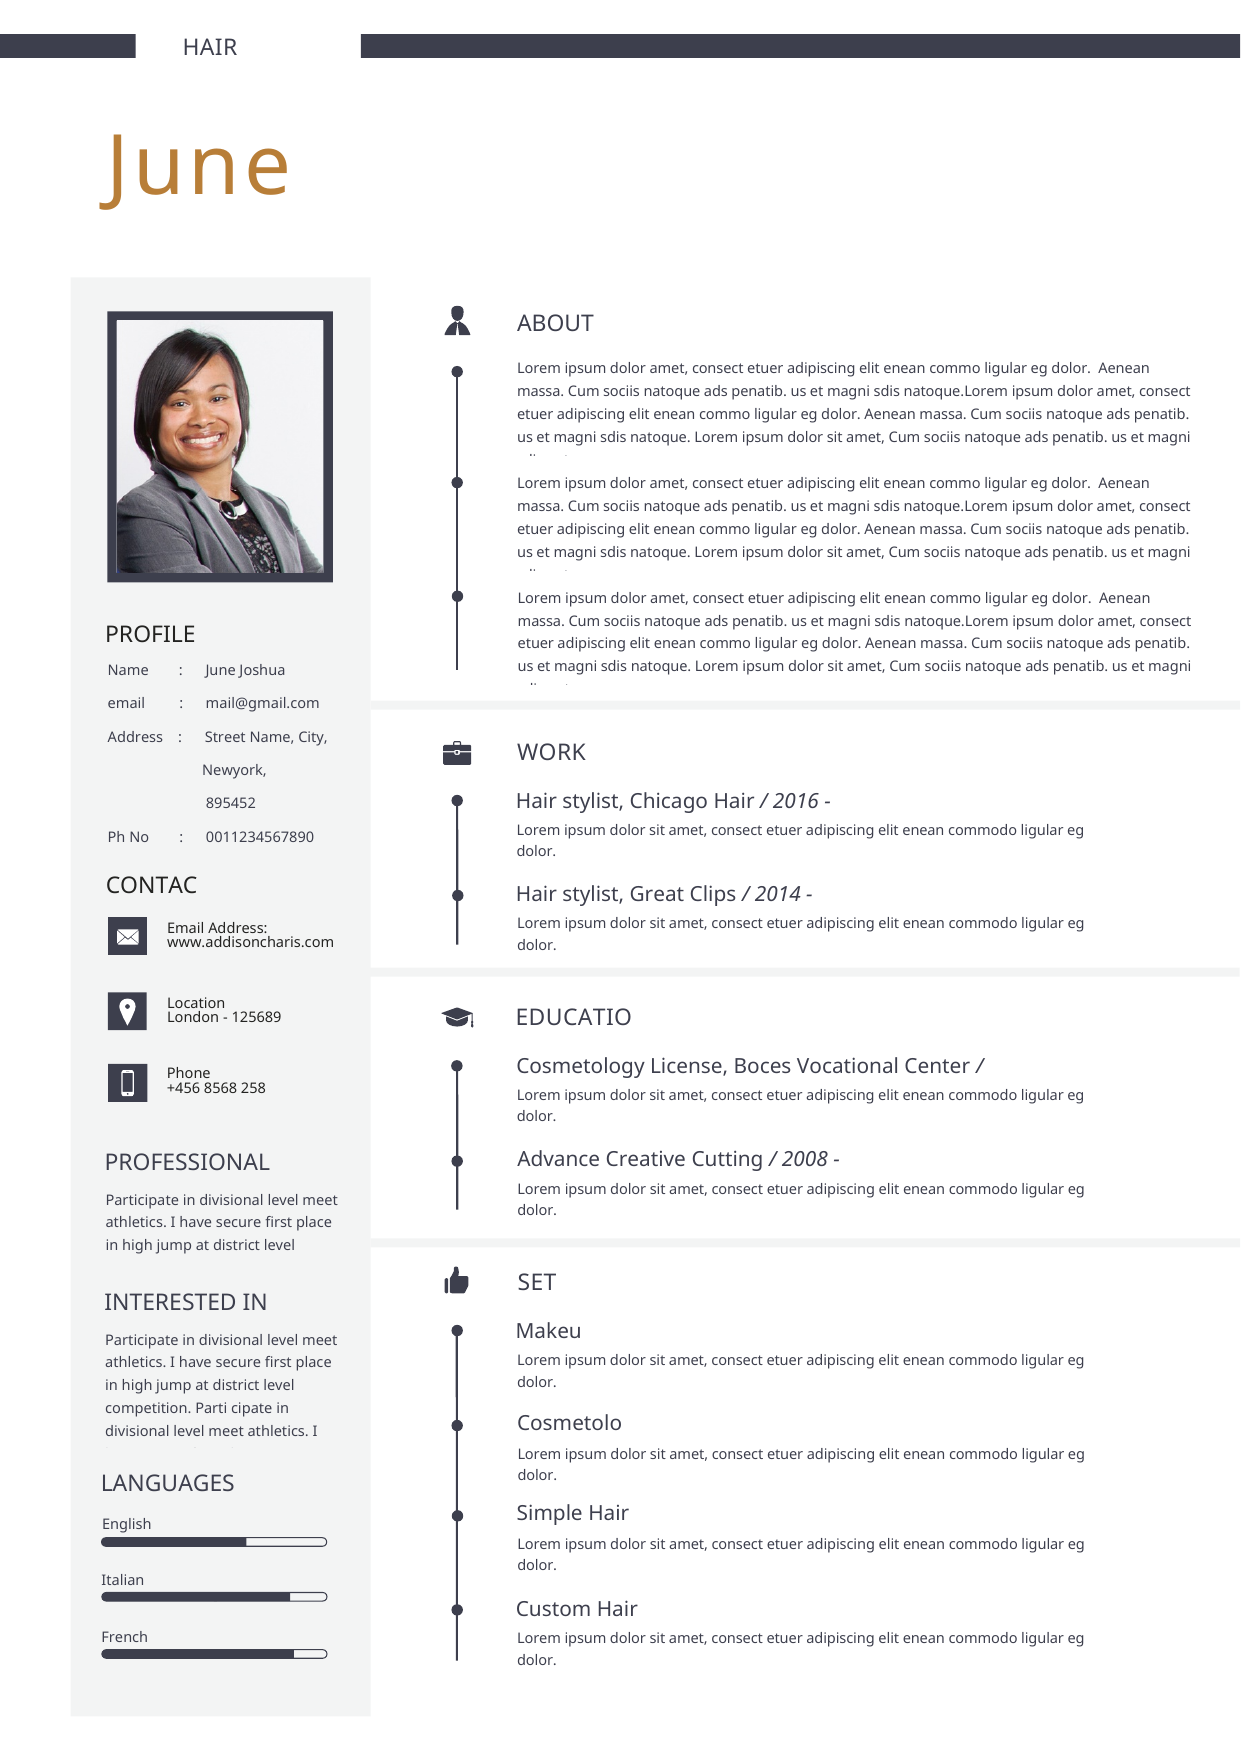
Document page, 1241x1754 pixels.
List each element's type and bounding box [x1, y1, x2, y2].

picture [116, 320, 323, 573]
